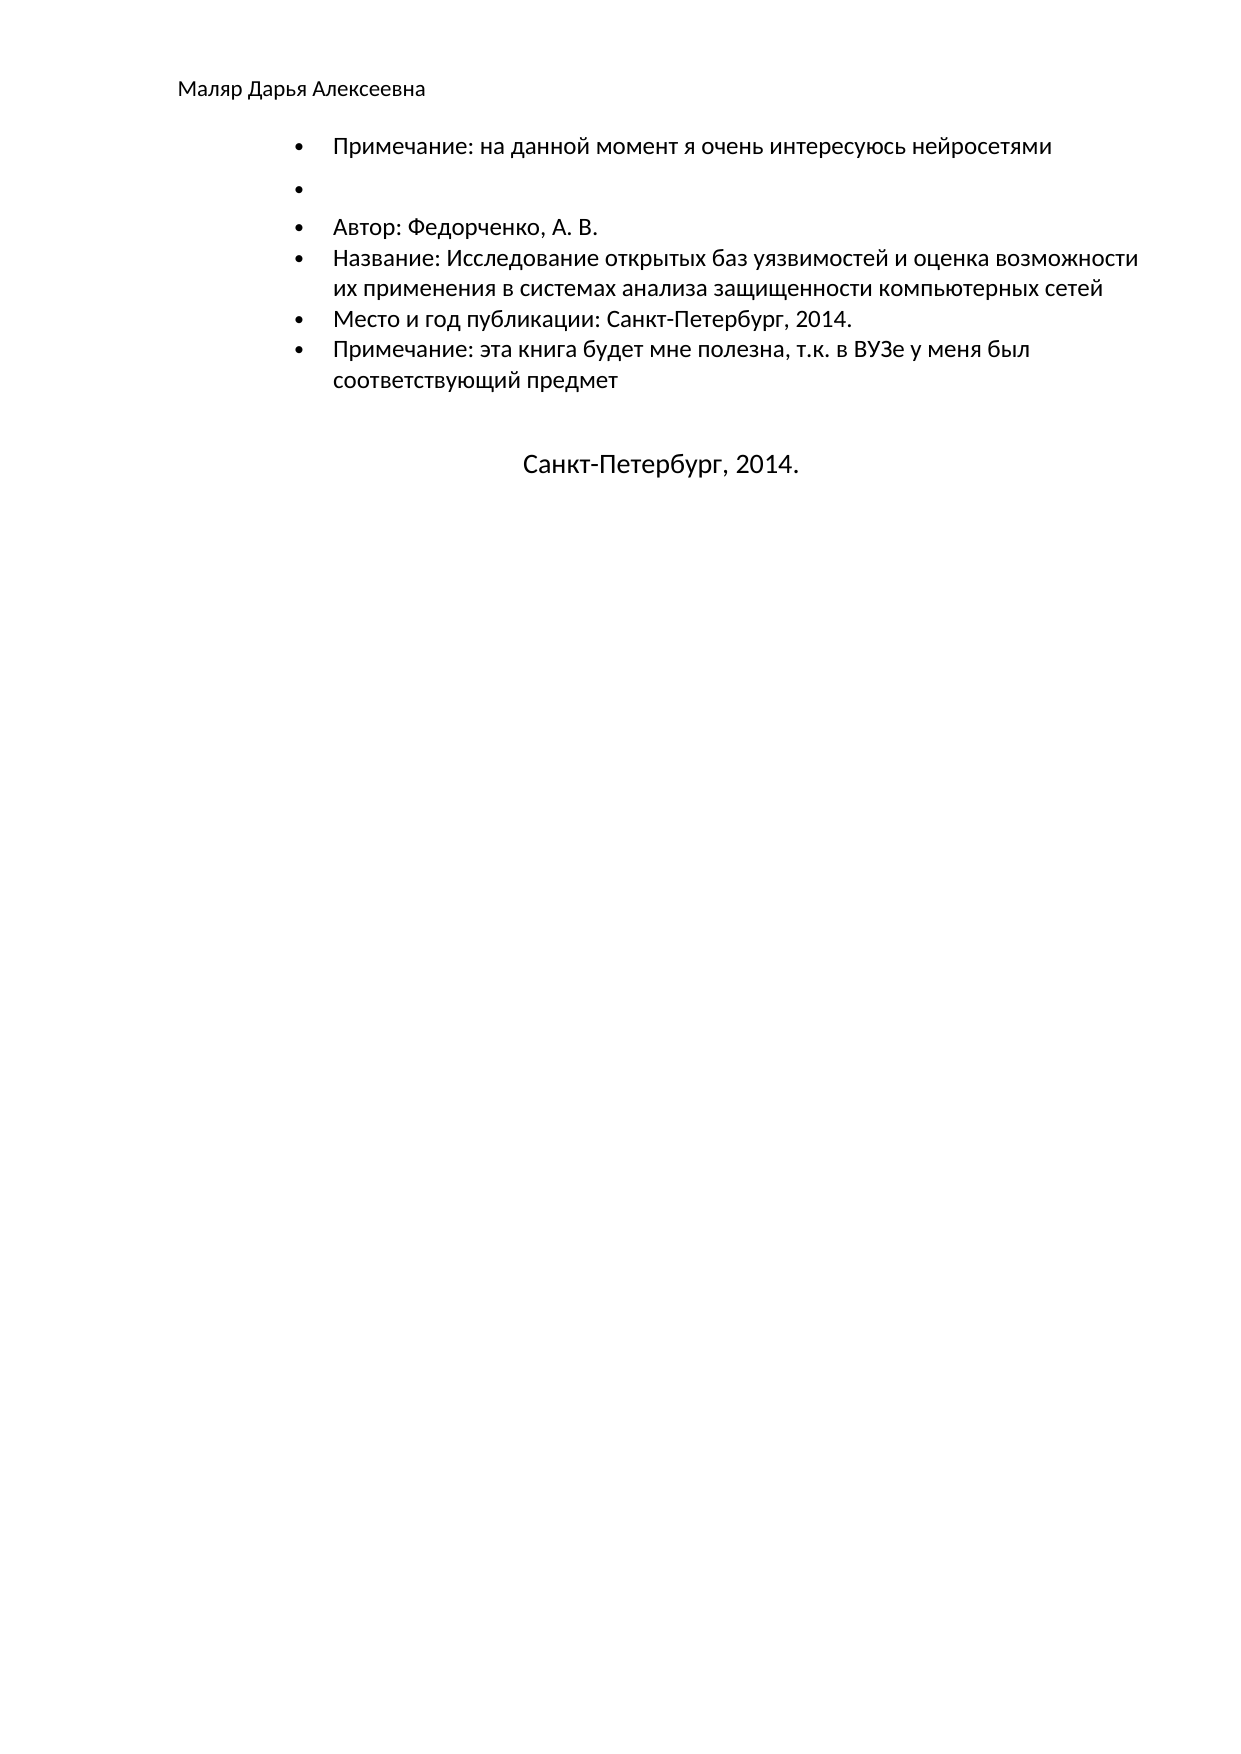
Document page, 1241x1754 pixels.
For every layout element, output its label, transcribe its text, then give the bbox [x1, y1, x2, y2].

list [295, 130, 1152, 160]
list Место и год публикации: Санкт-Петербург, 2014. [295, 303, 1152, 334]
list Примечание: эта книга будет мне полезна, т.к. в ВУЗе у меня был соответствующий предмет [295, 334, 1152, 395]
list Название: Исследование открытых баз уязвимостей и оценка возможности их применения в системах анализа защищенности компьютерных сетей [295, 242, 1152, 303]
list Автор: Федорченко, А. В. [295, 212, 1152, 242]
text Санкт-Петербург, 2014. [177, 446, 1152, 480]
